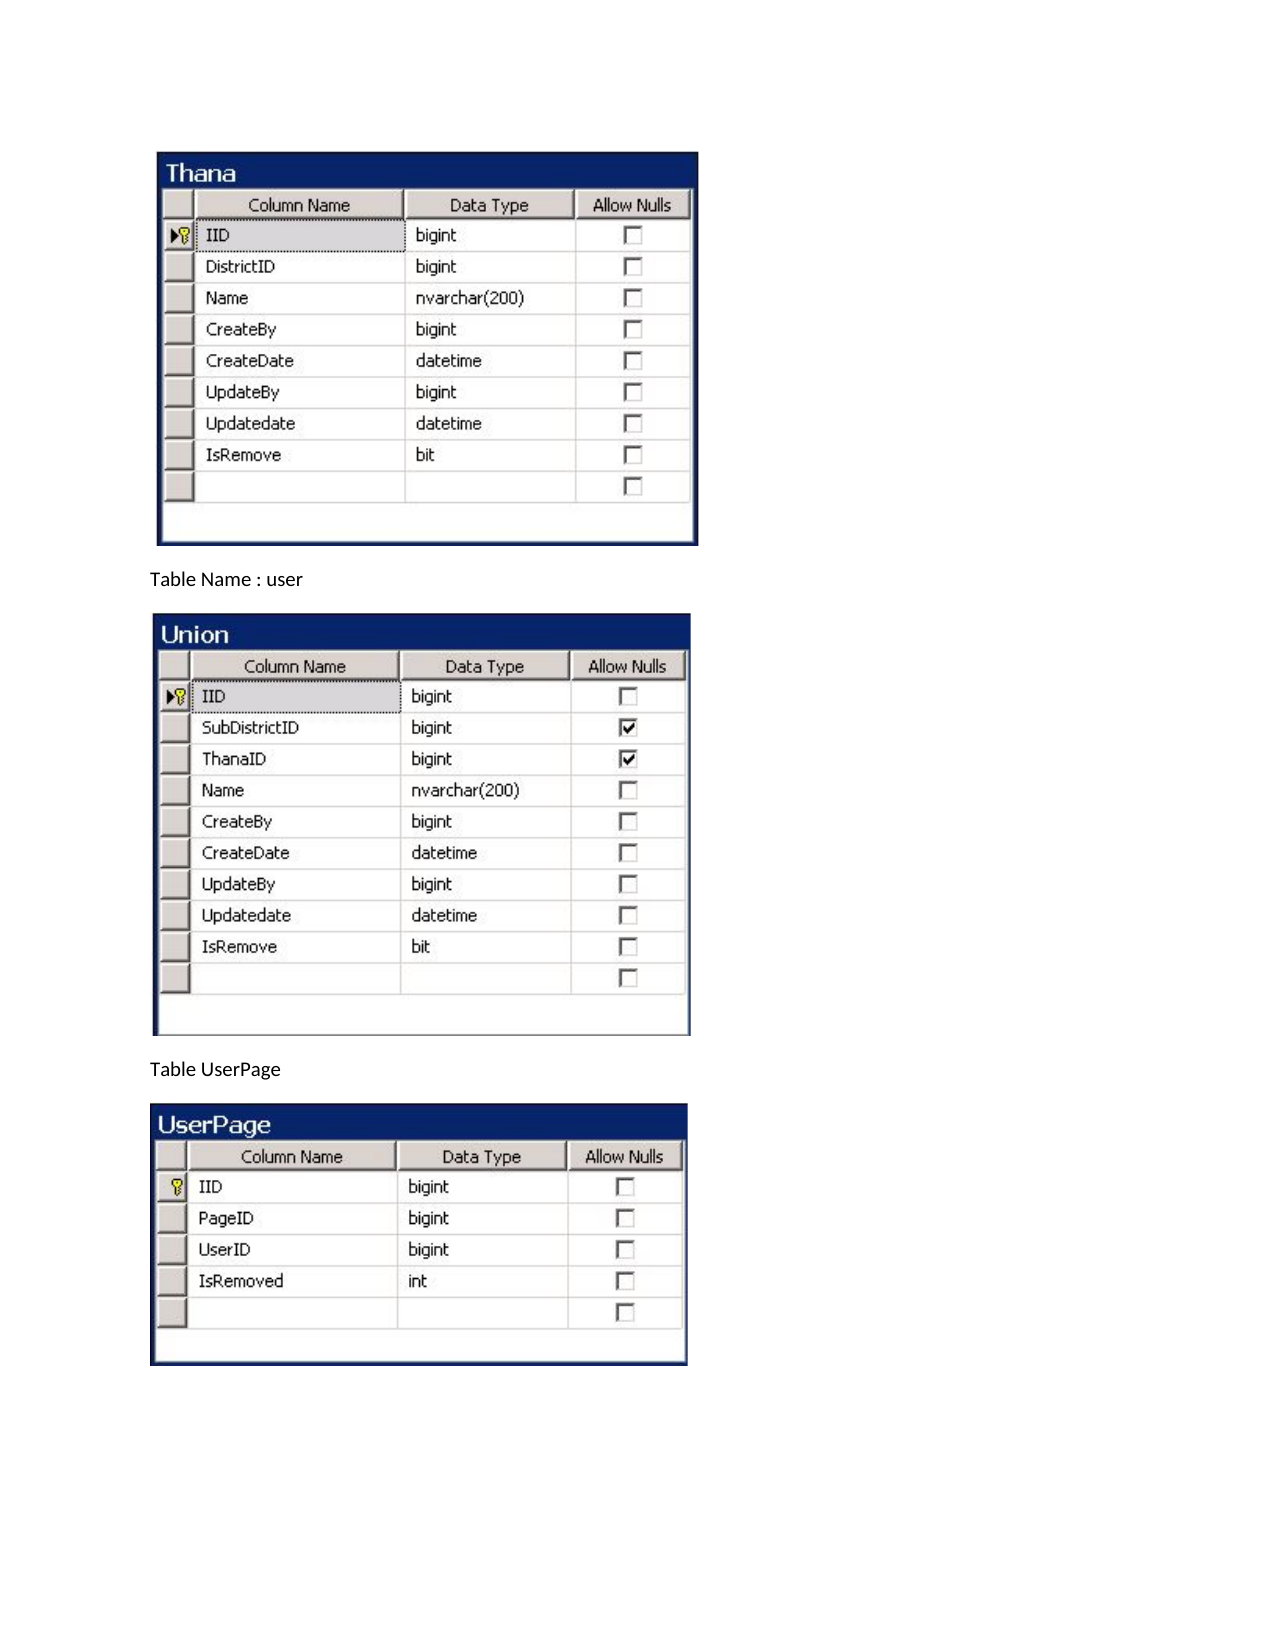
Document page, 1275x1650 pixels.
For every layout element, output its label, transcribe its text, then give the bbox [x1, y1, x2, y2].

text Table Name : user [150, 566, 1125, 592]
picture [150, 612, 691, 1036]
picture [150, 1102, 688, 1366]
picture [154, 150, 699, 546]
text Table UserPage [150, 1057, 1125, 1082]
